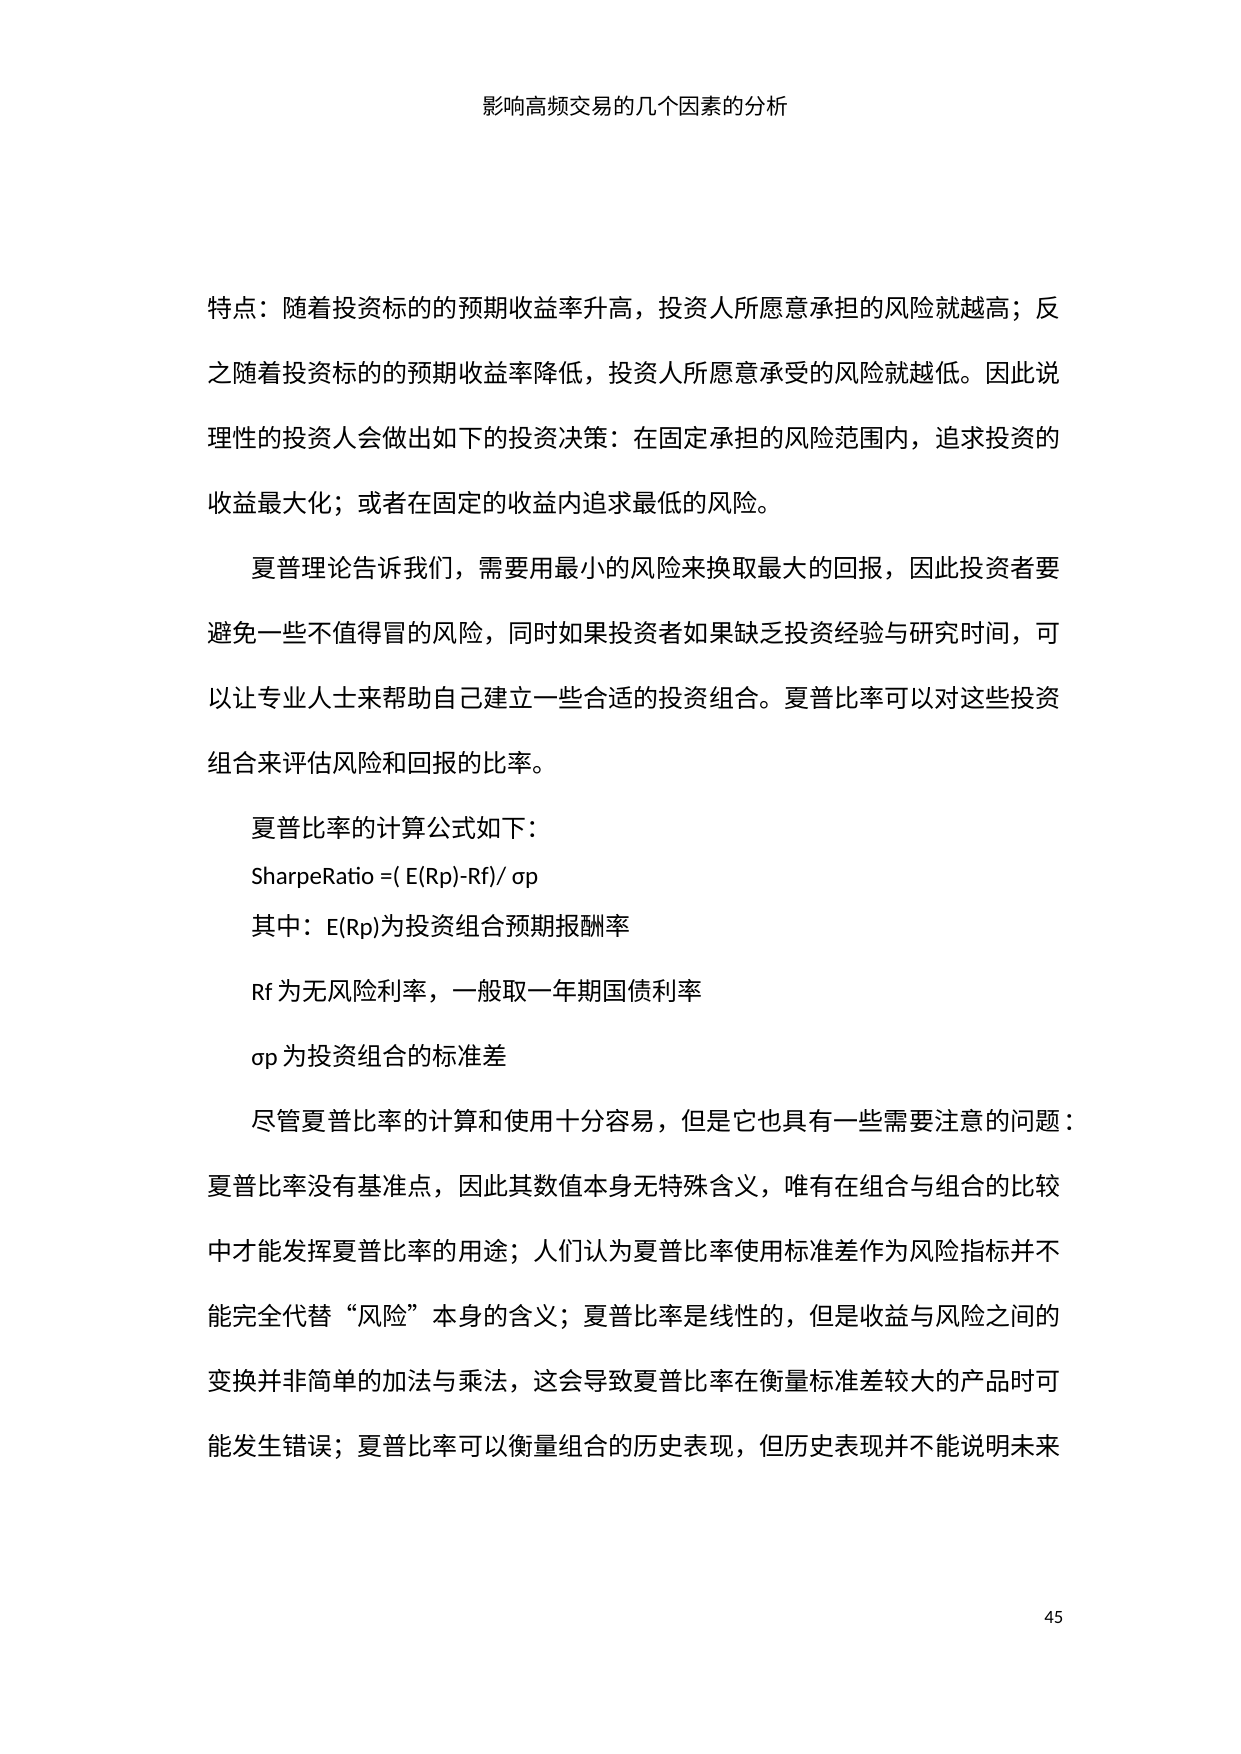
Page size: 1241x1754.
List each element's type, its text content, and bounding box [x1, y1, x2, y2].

text 其中：E(Rp)为投资组合预期报酬率 [207, 892, 1063, 957]
text 夏普比率的计算公式如下： [207, 794, 1063, 859]
text 夏普理论告诉我们，需要用最小的风险来换取最大的回报，因此投资者要避免一些不值得冒的风险，同时如果投资者如果缺乏投资经验与研究时间，可以让专业人士来帮助自己建立一些合适的投资组合。夏普比率可以对这些投资组合来评估风险和回报的比率。 [207, 534, 1063, 794]
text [207, 1087, 1063, 1477]
text σp为投资组合的标准差 [207, 1022, 1063, 1087]
text Rf为无风险利率，一般取一年期国债利率 [207, 957, 1063, 1022]
text SharpeRatio =( E(Rp)-Rf)/ σp [207, 859, 1063, 892]
